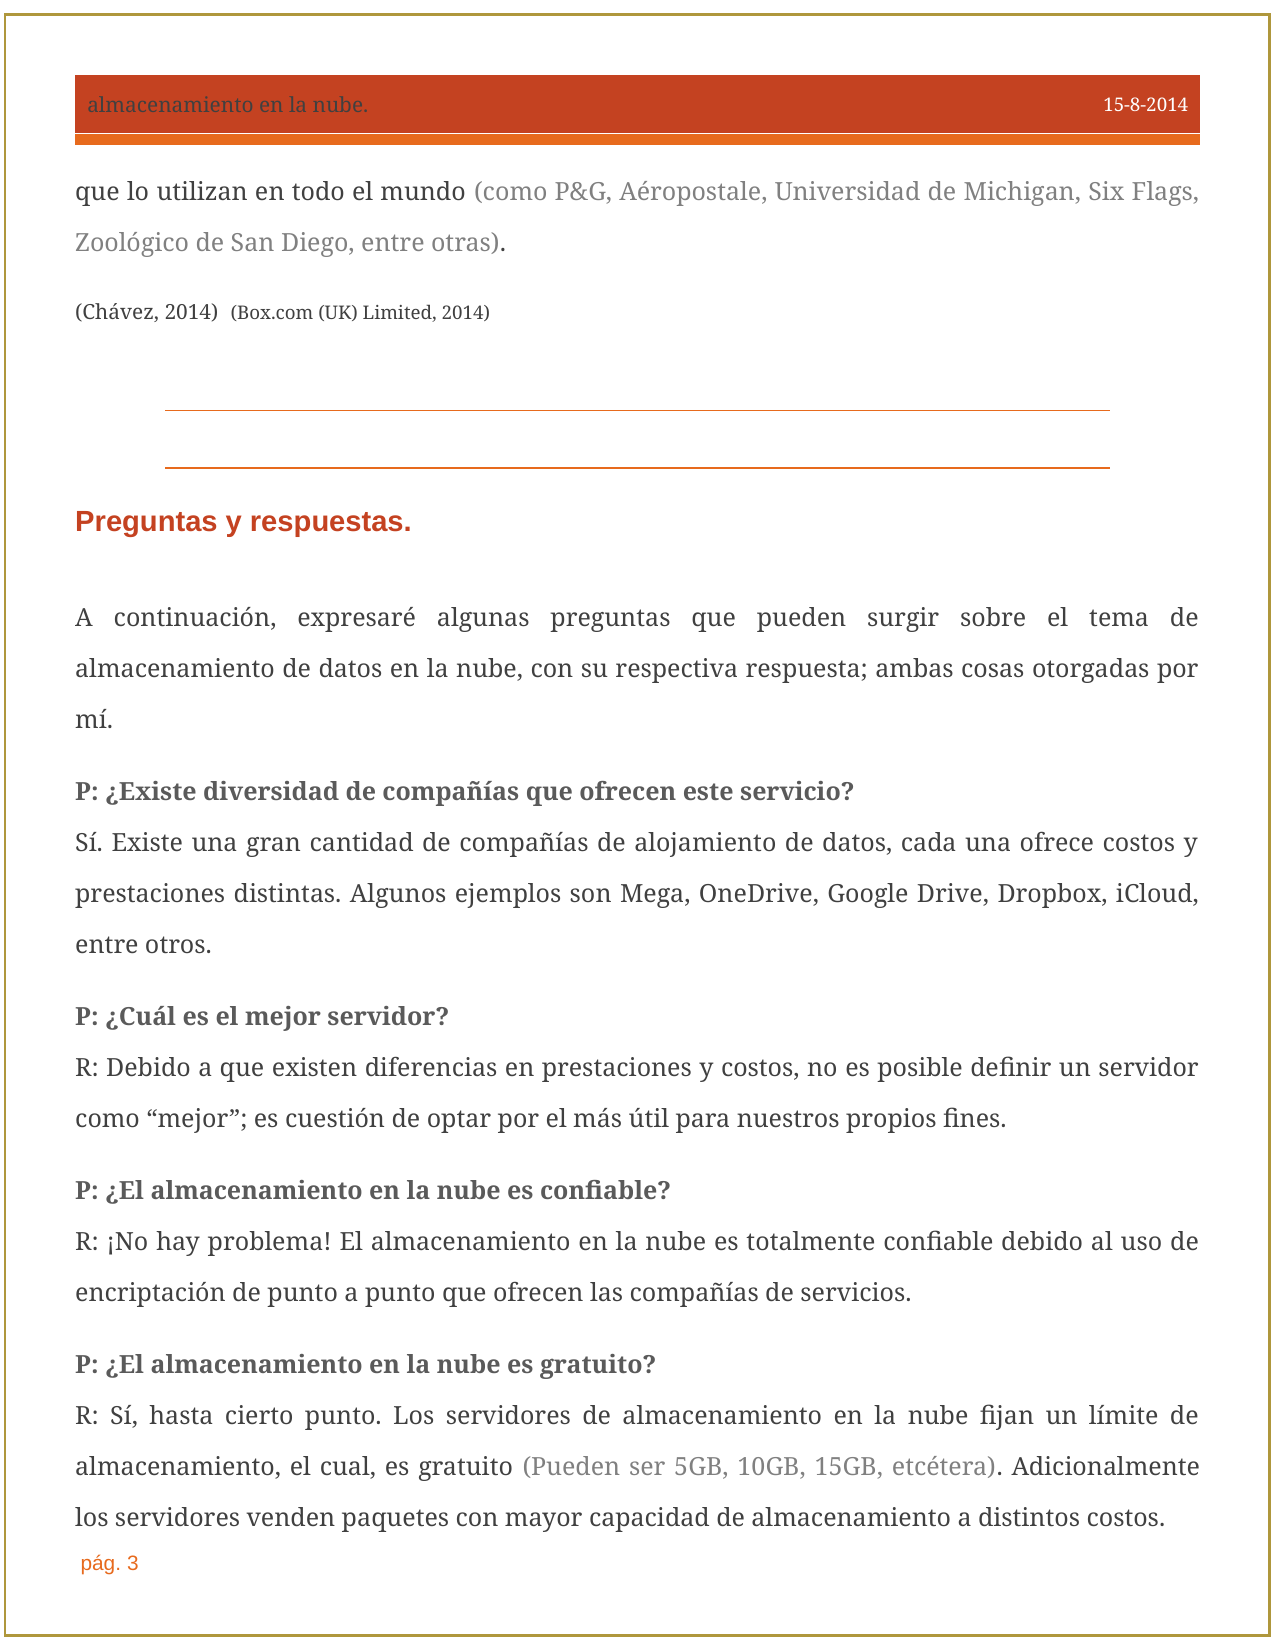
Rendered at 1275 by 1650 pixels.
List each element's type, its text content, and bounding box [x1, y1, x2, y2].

subtitle P: ¿Cuál es el mejor servidor? [75, 999, 1200, 1033]
text R: ¡No hay problema! El almacenamiento en la nube es totalmente confiable debido al uso de encriptación de punto a punto que ofrecen las compañías de servicios. [75, 1224, 1200, 1309]
text Sí. Existe una gran cantidad de compañías de alojamiento de datos, cada una ofrece costos y prestaciones distintas. Algunos ejemplos son Mega, OneDrive, Google Drive, Dropbox, iCloud, entre otros. [75, 825, 1200, 961]
text A continuación, expresaré algunas preguntas que pueden surgir sobre el tema de almacenamiento de datos en la nube, con su respectiva respuesta; ambas cosas otorgadas por mí. [75, 600, 1200, 736]
subtitle P: ¿El almacenamiento en la nube es confiable? [75, 1173, 1200, 1207]
text R: Debido a que existen diferencias en prestaciones y costos, no es posible definir un servidor como “mejor”; es cuestión de optar por el más útil para nuestros propios fines. [75, 1050, 1200, 1135]
text R: Sí, hasta cierto punto. Los servidores de almacenamiento en la nube fijan un límite de almacenamiento, el cual, es gratuito (Pueden ser 5GB, 10GB, 15GB, etcétera). Adicionalmente los servidores venden paquetes con mayor capacidad de almacenamiento a distintos costos. [75, 1398, 1200, 1534]
subtitle P: ¿El almacenamiento en la nube es gratuito? [75, 1347, 1200, 1381]
subtitle P: ¿Existe diversidad de compañías que ofrecen este servicio? [75, 774, 1200, 808]
subtitle Preguntas y respuestas. [75, 504, 1200, 537]
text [75, 174, 1200, 259]
